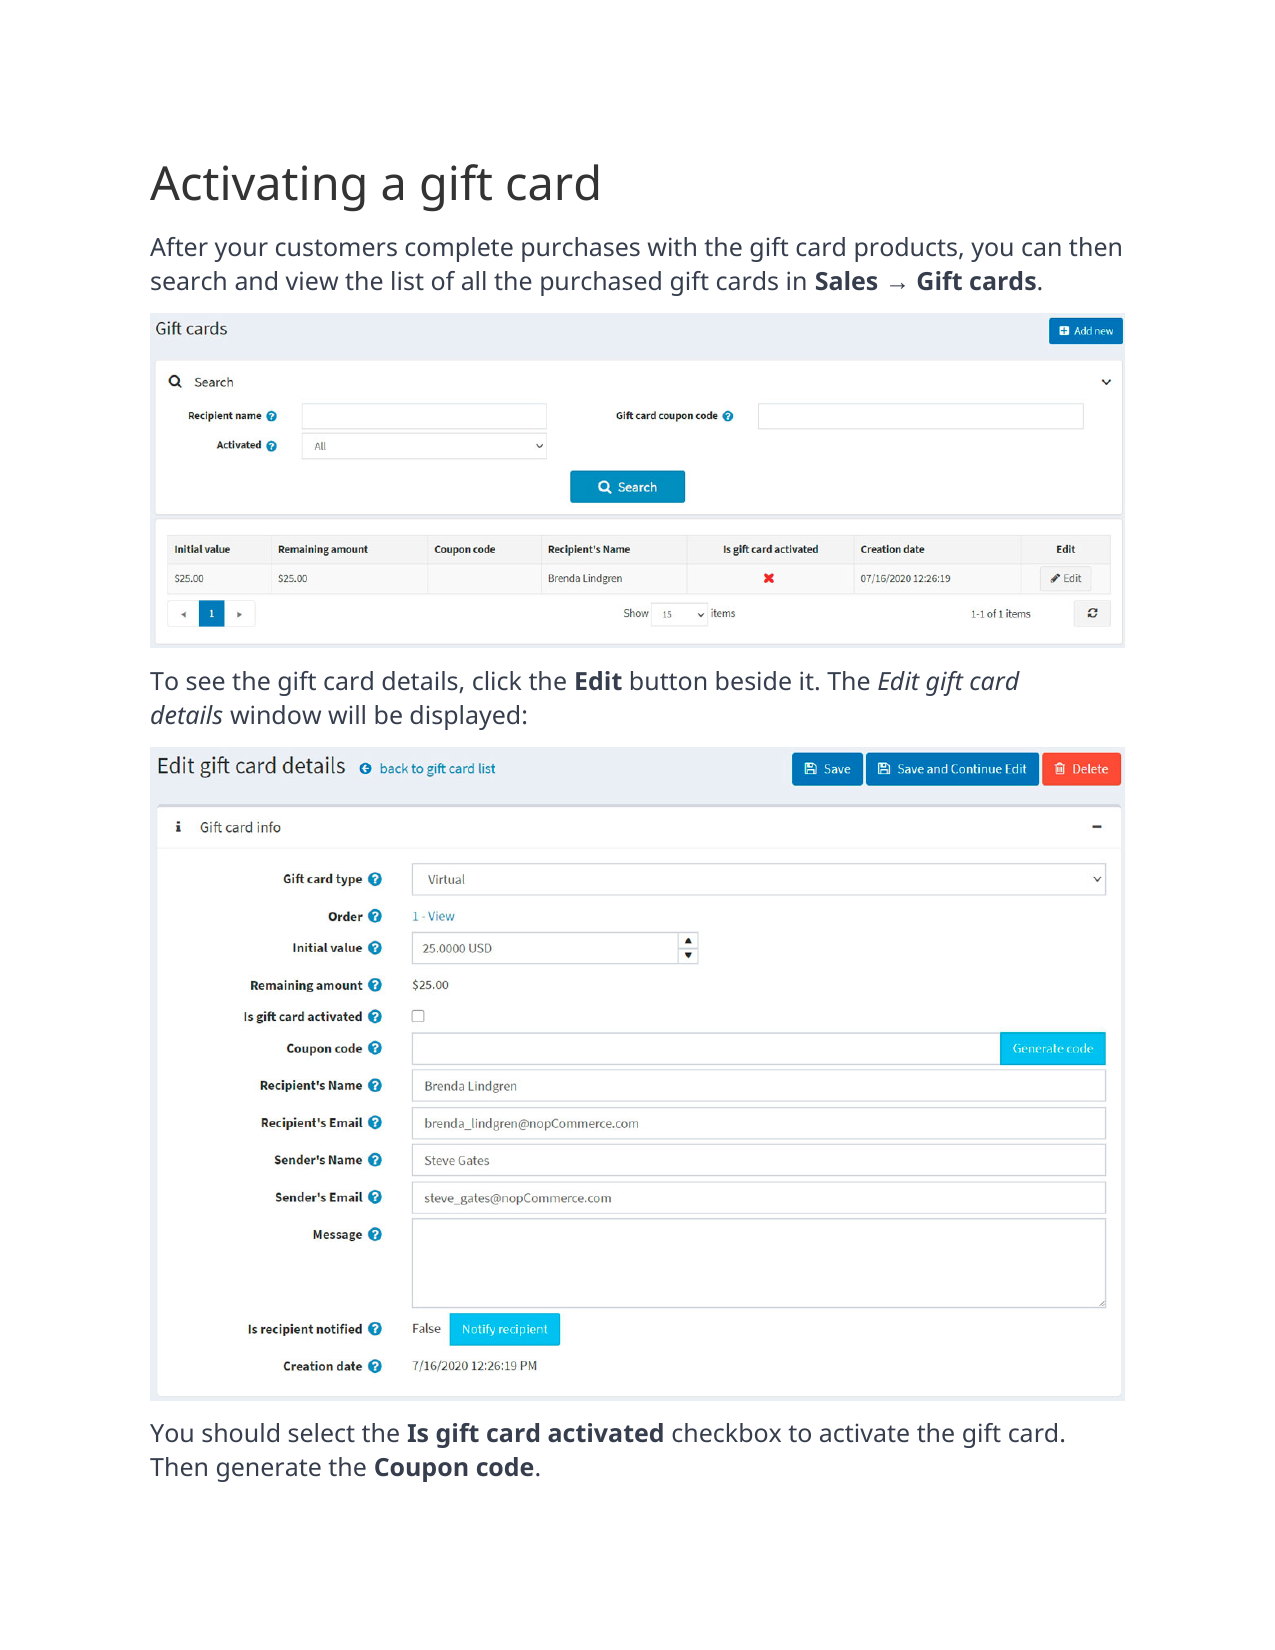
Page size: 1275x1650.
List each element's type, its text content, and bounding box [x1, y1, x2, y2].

text To see the gift card details, click the Edit button beside it. The Edit gift card details window will be displayed: [150, 663, 1125, 732]
picture [150, 313, 1125, 648]
picture [150, 747, 1125, 1401]
text Activating a gift card [150, 150, 1125, 214]
text After your customers complete purchases with the gift card products, you can then search and view the list of all the purchased gift cards in Sales → Gift cards. [150, 229, 1125, 298]
text You should select the Is gift card activated checkbox to activate the gift card. Then generate the Coupon code. [150, 1416, 1125, 1484]
